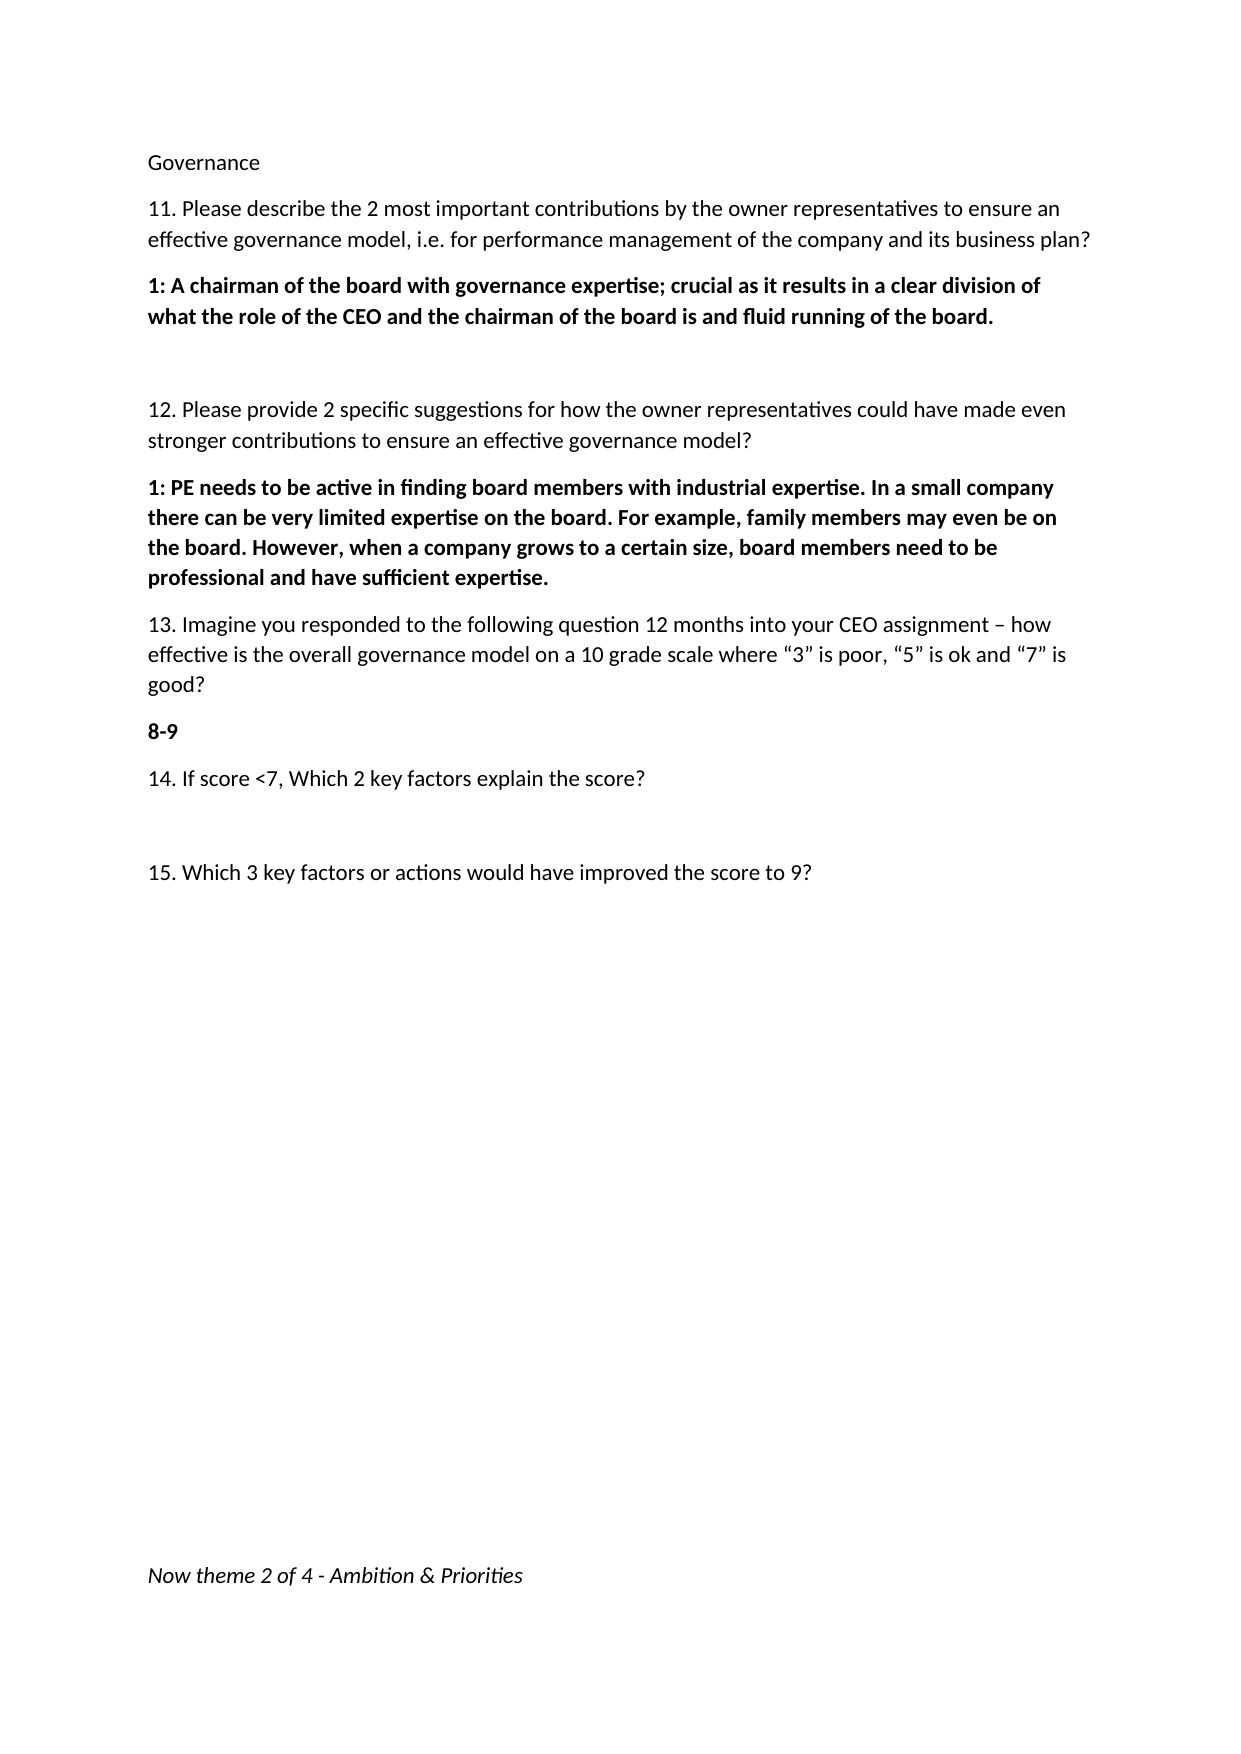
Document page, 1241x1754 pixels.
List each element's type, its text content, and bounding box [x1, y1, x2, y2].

text 13. Imagine you responded to the following question 12 months into your CEO assignment – how effective is the overall governance model on a 10 grade scale where “3” is poor, “5” is ok and “7” is good? [148, 610, 1093, 698]
text 8-9 [148, 717, 1093, 745]
text 15. Which 3 key factors or actions would have improved the score to 9? [148, 858, 1093, 886]
text Now theme 2 of 4 - Ambition & Priorities [148, 1561, 1093, 1589]
text 12. Please provide 2 specific suggestions for how the owner representatives could have made even stronger contributions to ensure an effective governance model? [148, 396, 1093, 454]
text 1: PE needs to be active in finding board members with industrial expertise. In a small company there can be very limited expertise on the board. For example, family members may even be on the board. However, when a company grows to a certain size, board members need to be professional and have sufficient expertise. [148, 473, 1093, 591]
text 11. Please describe the 2 most important contributions by the owner representatives to ensure an effective governance model, i.e. for performance management of the company and its business plan? [148, 194, 1093, 253]
text Governance [148, 148, 1093, 176]
text 14. If score <7, Which 2 key factors explain the score? [148, 764, 1093, 792]
text 1: A chairman of the board with governance expertise; crucial as it results in a clear division of what the role of the CEO and the chairman of the board is and fluid running of the board. [148, 272, 1093, 330]
